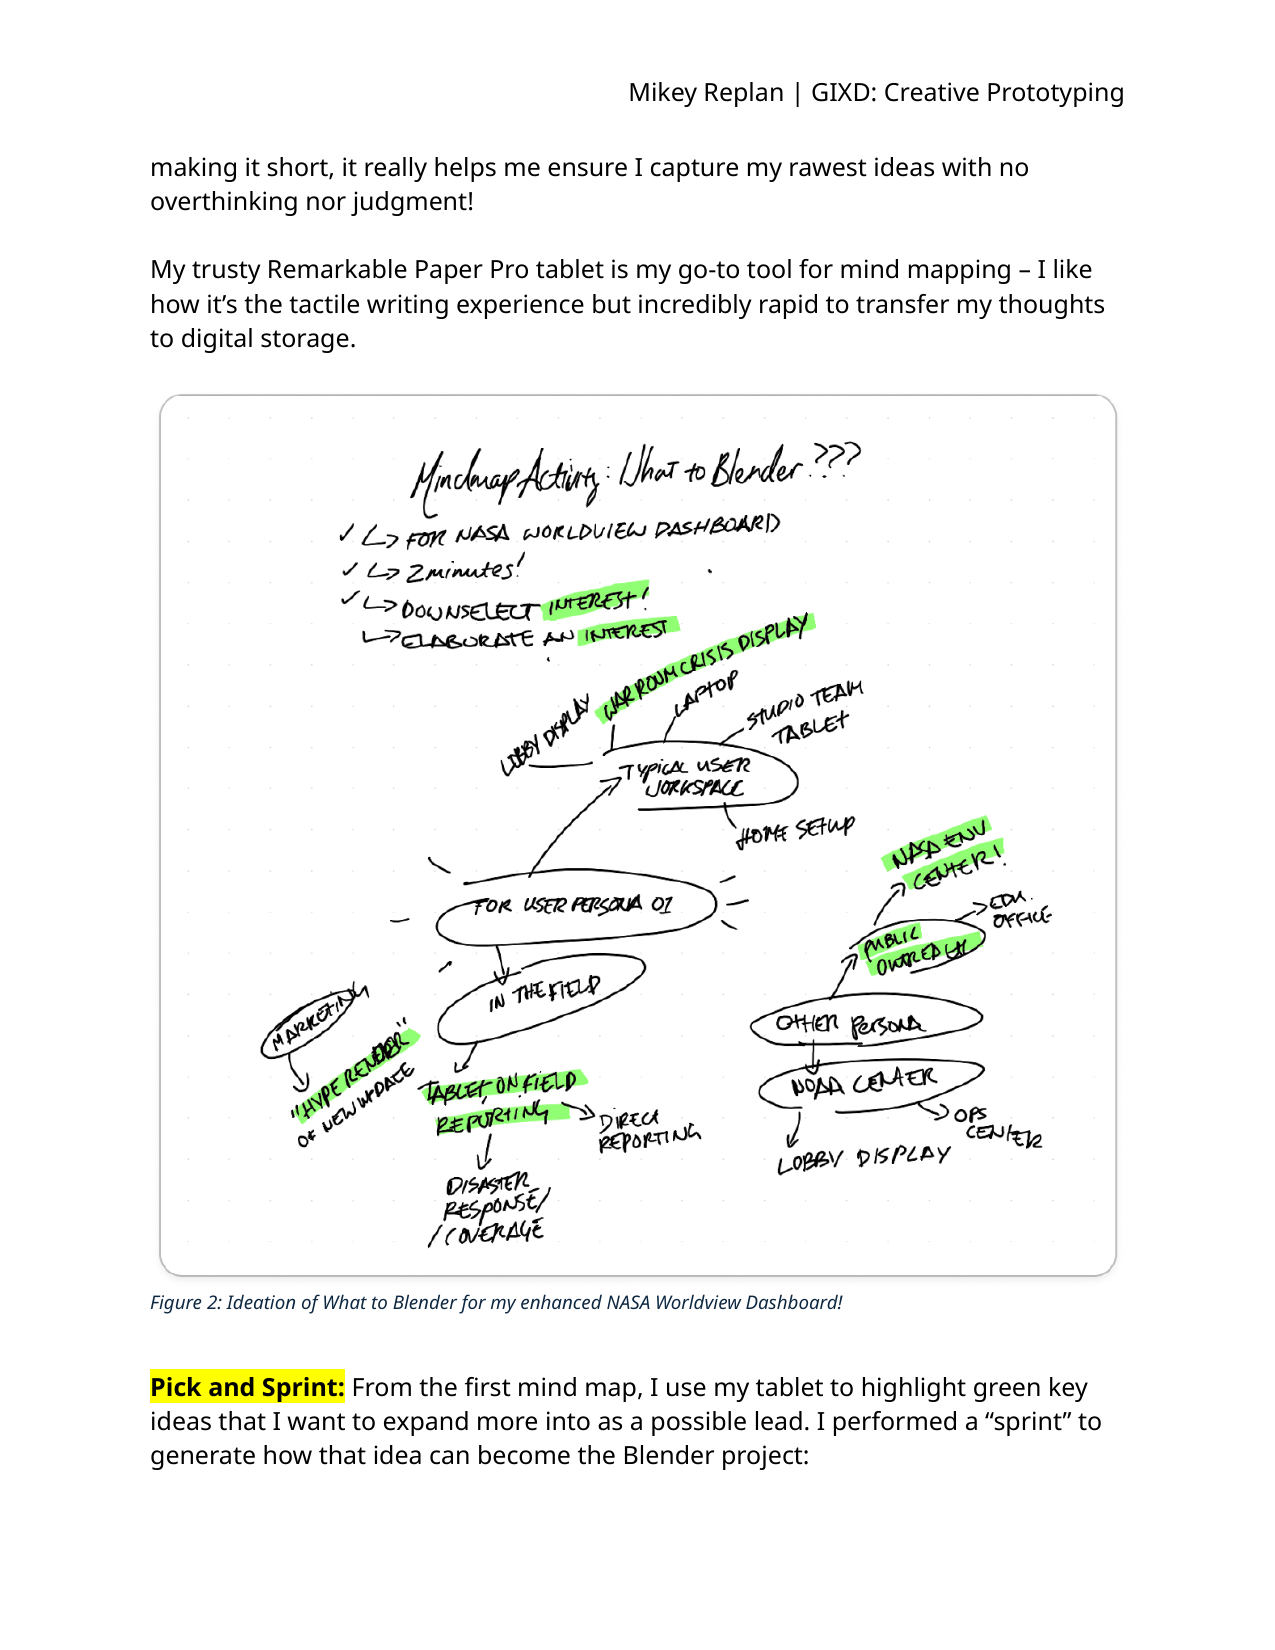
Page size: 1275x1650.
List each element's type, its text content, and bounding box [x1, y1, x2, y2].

text Figure 2: Ideation of What to Blender for my enhanced NASA Worldview Dashboard! [150, 1289, 1125, 1314]
picture [150, 388, 1125, 1289]
text Pick and Sprint: From the first mind map, I use my tablet to highlight green key ideas that I want to expand more into as a possible lead. I performed a “sprint” to generate how that idea can become the Blender project: [150, 1369, 1125, 1472]
text My trusty Remarkable Paper Pro tablet is my go-to tool for mind mapping – I like how it’s the tactile writing experience but incredibly rapid to transfer my thoughts to digital storage. [150, 252, 1125, 354]
